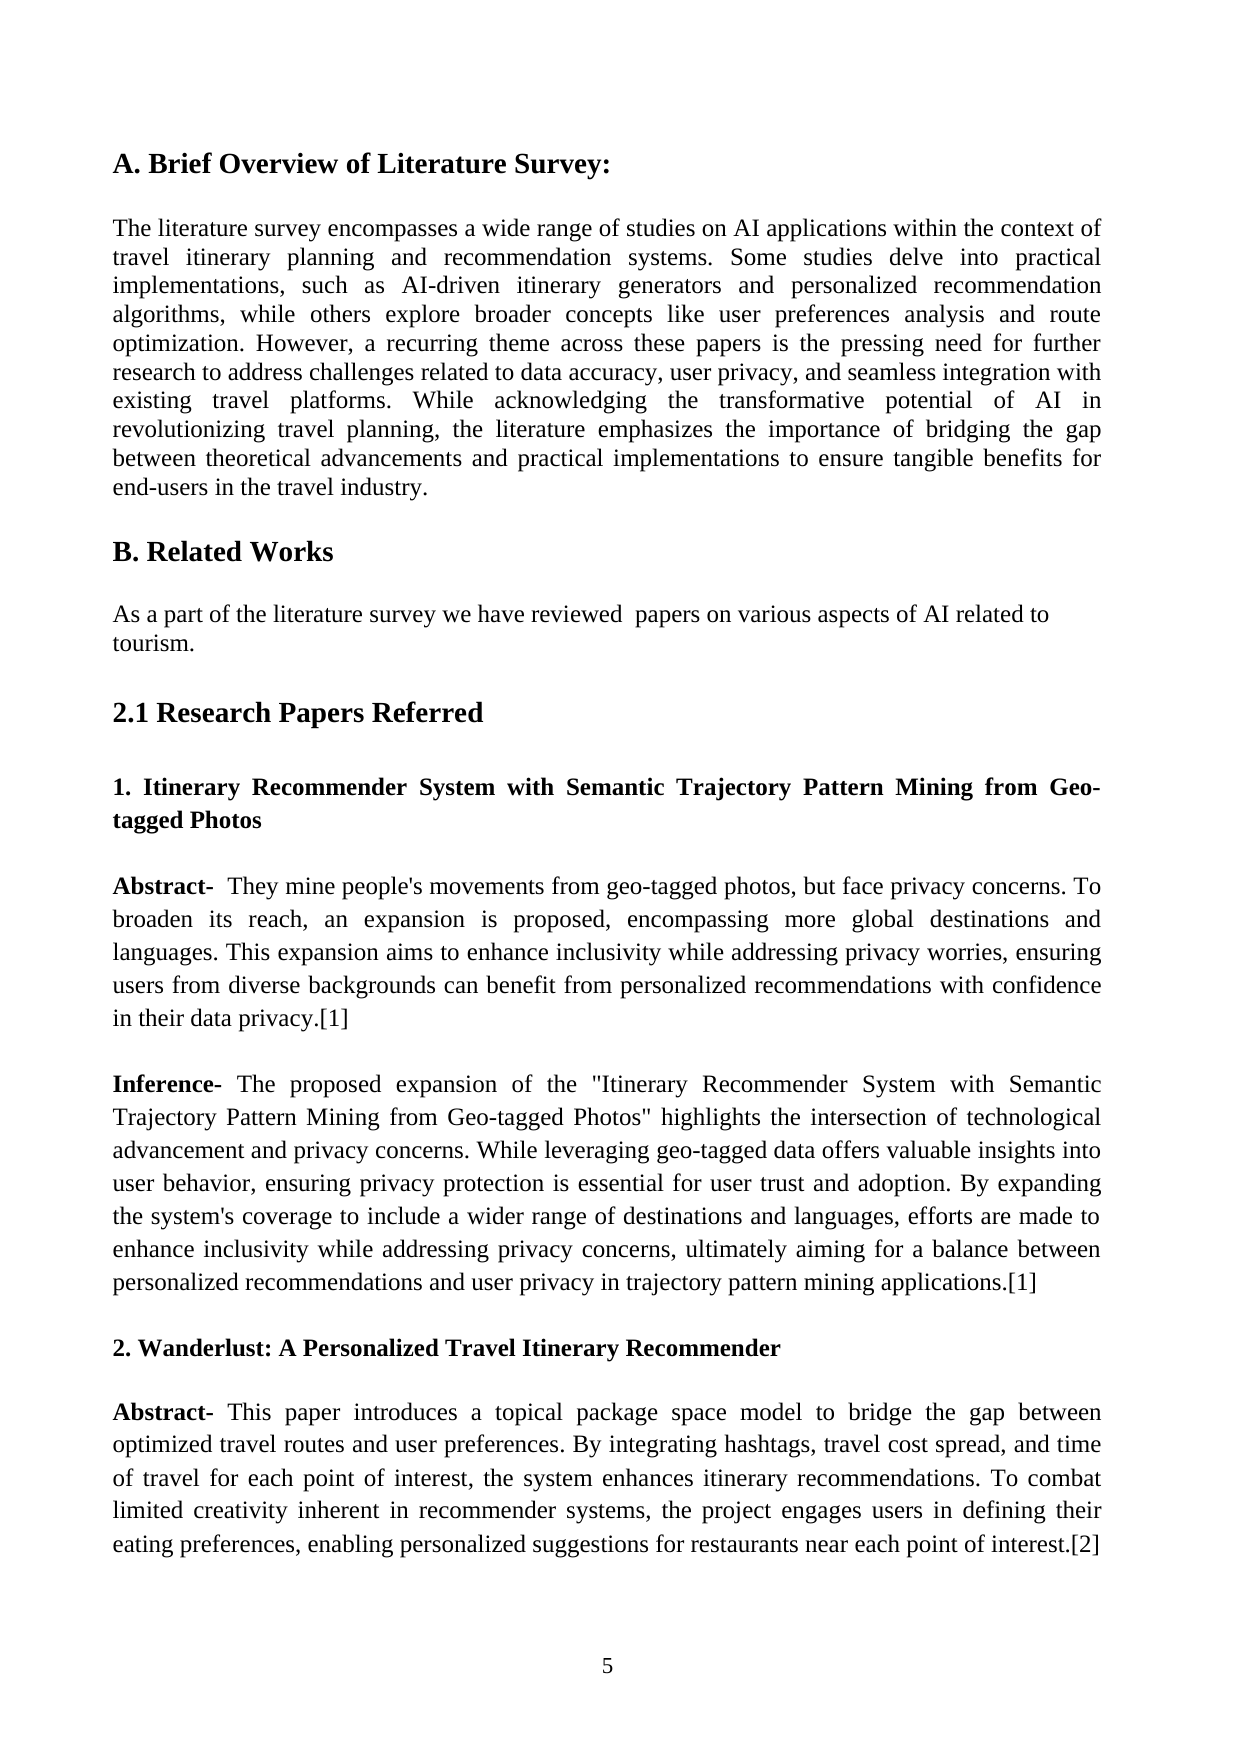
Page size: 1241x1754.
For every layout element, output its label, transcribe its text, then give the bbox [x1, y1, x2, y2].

text The literature survey encompasses a wide range of studies on AI applications within the context of travel itinerary planning and recommendation systems. Some studies delve into practical implementations, such as AI-driven itinerary generators and personalized recommendation algorithms, while others explore broader concepts like user preferences analysis and route optimization. However, a recurring theme across these papers is the pressing need for further research to address challenges related to data accuracy, user privacy, and seamless integration with existing travel platforms. While acknowledging the transformative potential of AI in revolutionizing travel planning, the literature emphasizes the importance of bridging the gap between theoretical advancements and practical implementations to ensure tangible benefits for end-users in the travel industry. [112, 213, 1102, 501]
text As a part of the literature survey we have reviewed papers on various aspects of AI related to tourism. [112, 599, 1102, 656]
text Abstract- This paper introduces a topical package space model to bridge the gap between optimized travel routes and user preferences. By integrating hashtags, travel cost spread, and time of travel for each point of interest, the system enhances itinerary recommendations. To combat limited creativity inherent in recommender systems, the project engages users in defining their eating preferences, enabling personalized suggestions for restaurants near each point of interest.[2] [112, 1397, 1102, 1557]
text Inference- The proposed expansion of the "Itinerary Recommender System with Semantic Trajectory Pattern Mining from Geo-tagged Photos" highlights the intersection of technological advancement and privacy concerns. While leveraging geo-tagged data offers valuable insights into user behavior, ensuring privacy protection is essential for user trust and adoption. By expanding the system's coverage to include a wider range of destinations and languages, efforts are made to enhance inclusivity while addressing privacy concerns, ultimately aiming for a balance between personalized recommendations and user privacy in trajectory pattern mining applications.[1] [112, 1069, 1102, 1296]
text 1. Itinerary Recommender System with Semantic Trajectory Pattern Mining from Geo-tagged Photos [112, 772, 1102, 834]
text A. Brief Overview of Literature Survey: [112, 146, 1102, 179]
text 2. Wanderlust: A Personalized Travel Itinerary Recommender [112, 1333, 1102, 1362]
text 2.1 Research Papers Referred [112, 695, 1102, 728]
text Abstract- They mine people's movements from geo-tagged photos, but face privacy concerns. To broaden its reach, an expansion is proposed, encompassing more global destinations and languages. This expansion aims to enhance inclusivity while addressing privacy worries, ensuring users from diverse backgrounds can benefit from personalized recommendations with confidence in their data privacy.[1] [112, 871, 1102, 1032]
text B. Related Works [112, 534, 1102, 568]
